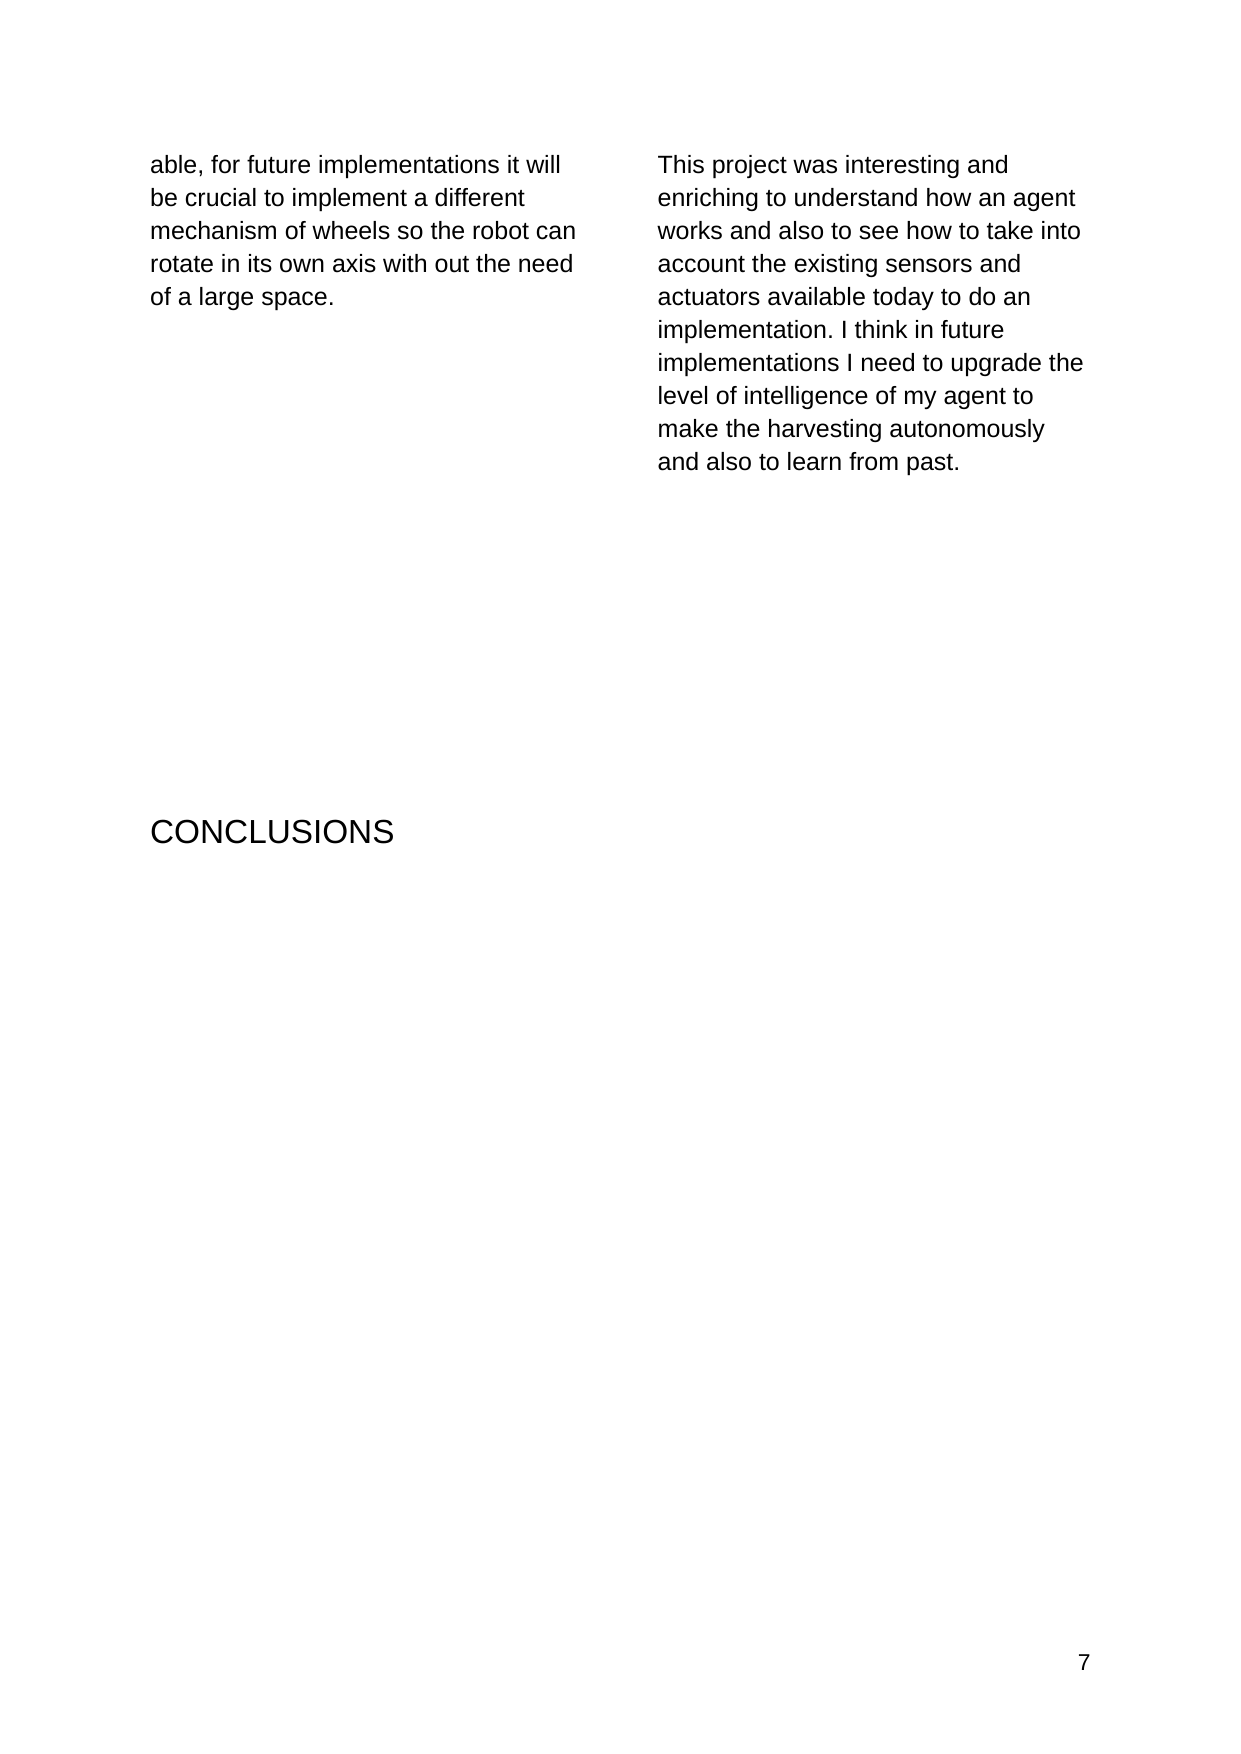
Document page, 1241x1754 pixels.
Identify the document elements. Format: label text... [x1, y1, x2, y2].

text This project was interesting and enriching to understand how an agent works and also to see how to take into account the existing sensors and actuators available today to do an implementation. I think in future implementations I need to upgrade the level of intelligence of my agent to make the harvesting autonomously and also to learn from past. [657, 150, 1090, 476]
text CONCLUSIONS [150, 812, 582, 850]
